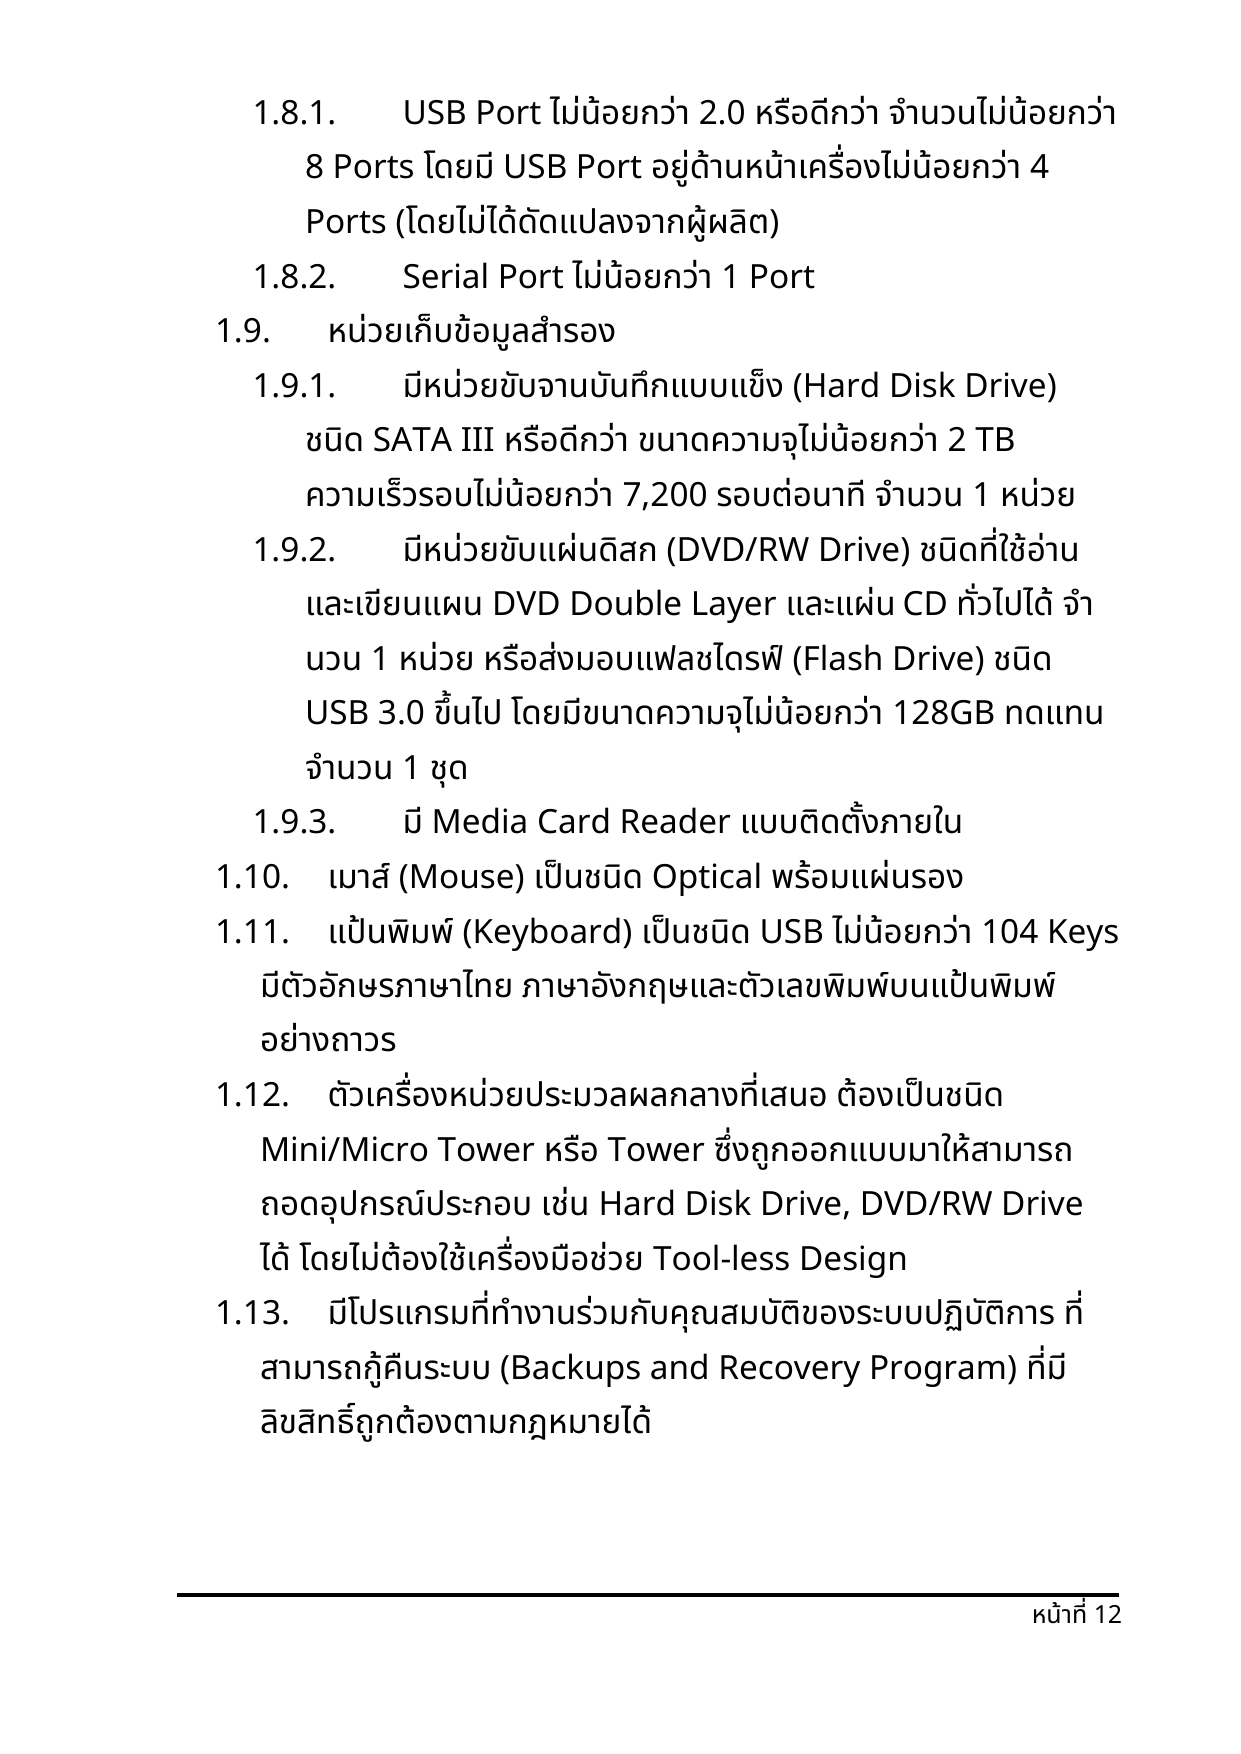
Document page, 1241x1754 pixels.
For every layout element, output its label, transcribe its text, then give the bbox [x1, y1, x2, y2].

list Serial Port ไม่น้อยกว่า 1 Port [252, 252, 1122, 303]
list หน่วยเก็บข้อมูลสํารอง [215, 307, 1122, 358]
list USB Port ไม่น้อยกว่า 2.0 หรือดีกว่า จํานวนไม่น้อยกว่า 8 Ports โดยมี USB Port อยู่ด้านหน้าเครื่องไม่น้อยกว่า 4 Ports (โดยไม่ได้ดัดแปลงจากผู้ผลิต) [252, 89, 1122, 248]
list มีโปรแกรมที่ทํางานร่วมกับคุณสมบัติของระบบปฏิบัติการ ที่สามารถกู้คืนระบบ (Backups and Recovery Program) ที่มีลิขสิทธิ์ถูกต้องตามกฎหมายได้ [215, 1289, 1122, 1449]
list แป้นพิมพ์ (Keyboard) เป็นชนิด USB ไม่น้อยกว่า 104 Keys มีตัวอักษรภาษาไทย ภาษาอังกฤษและตัวเลขพิมพ์บนแป้นพิมพ์อย่างถาวร [215, 907, 1122, 1067]
list ตัวเครื่องหน่วยประมวลผลกลางที่เสนอ ต้องเป็นชนิด Mini/Micro Tower หรือ Tower ซึ่งถูกออกแบบมาให้สามารถถอดอุปกรณ์ประกอบ เช่น Hard Disk Drive, DVD/RW Drive ได้ โดยไม่ต้องใช้เครื่องมือช่วย Tool-less Design [215, 1071, 1122, 1285]
list มีหน่วยขับแผ่นดิสก (DVD/RW Drive) ชนิดที่ใช้อ่านและเขียนแผน DVD Double Layer และแผ่นCD ทั่วไปได้ จํานวน 1 หน่วย หรือส่งมอบแฟลชไดรฟ์ (Flash Drive) ชนิด USB 3.0 ขึ้นไป โดยมีขนาดความจุไม่น้อยกว่า 128GB ทดแทน จํานวน 1 ชุด [252, 525, 1122, 794]
list มี Media Card Reader แบบติดตั้งภายใน [252, 798, 1122, 849]
list มีหน่วยขับจานบันทึกแบบแข็ง (Hard Disk Drive) ชนิด SATA III หรือดีกว่า ขนาดความจุไม่น้อยกว่า 2 TB ความเร็วรอบไม่น้อยกว่า 7,200 รอบต่อนาที จํานวน 1 หน่วย [252, 362, 1122, 521]
list เมาส์ (Mouse) เป็นชนิด Optical พร้อมแผ่นรอง [215, 853, 1122, 903]
